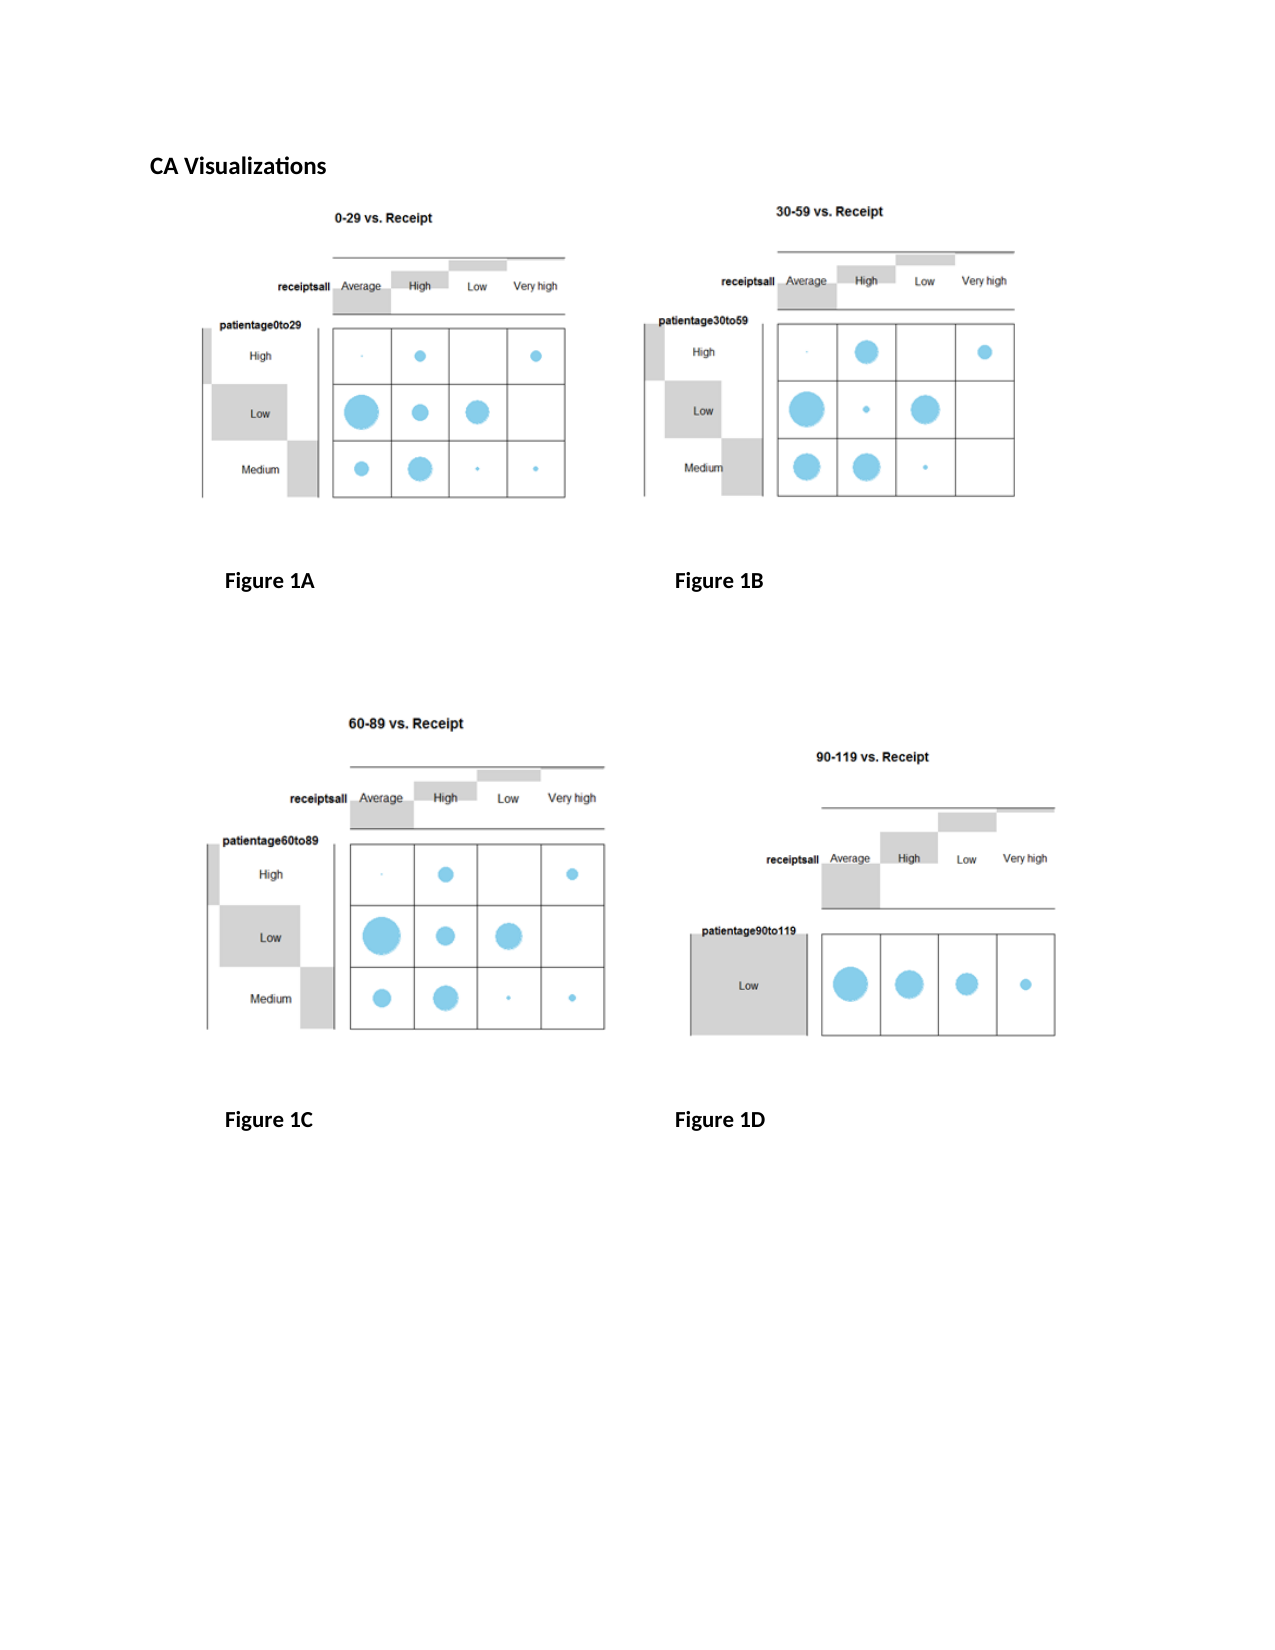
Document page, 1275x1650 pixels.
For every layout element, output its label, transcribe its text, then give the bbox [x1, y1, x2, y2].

text Figure 1A Figure 1B [150, 566, 1125, 594]
text CA Visualizations [150, 150, 1125, 181]
picture [638, 730, 1082, 1101]
picture [150, 185, 1042, 563]
text Figure 1C Figure 1D [150, 1105, 1125, 1133]
picture [150, 695, 634, 1101]
